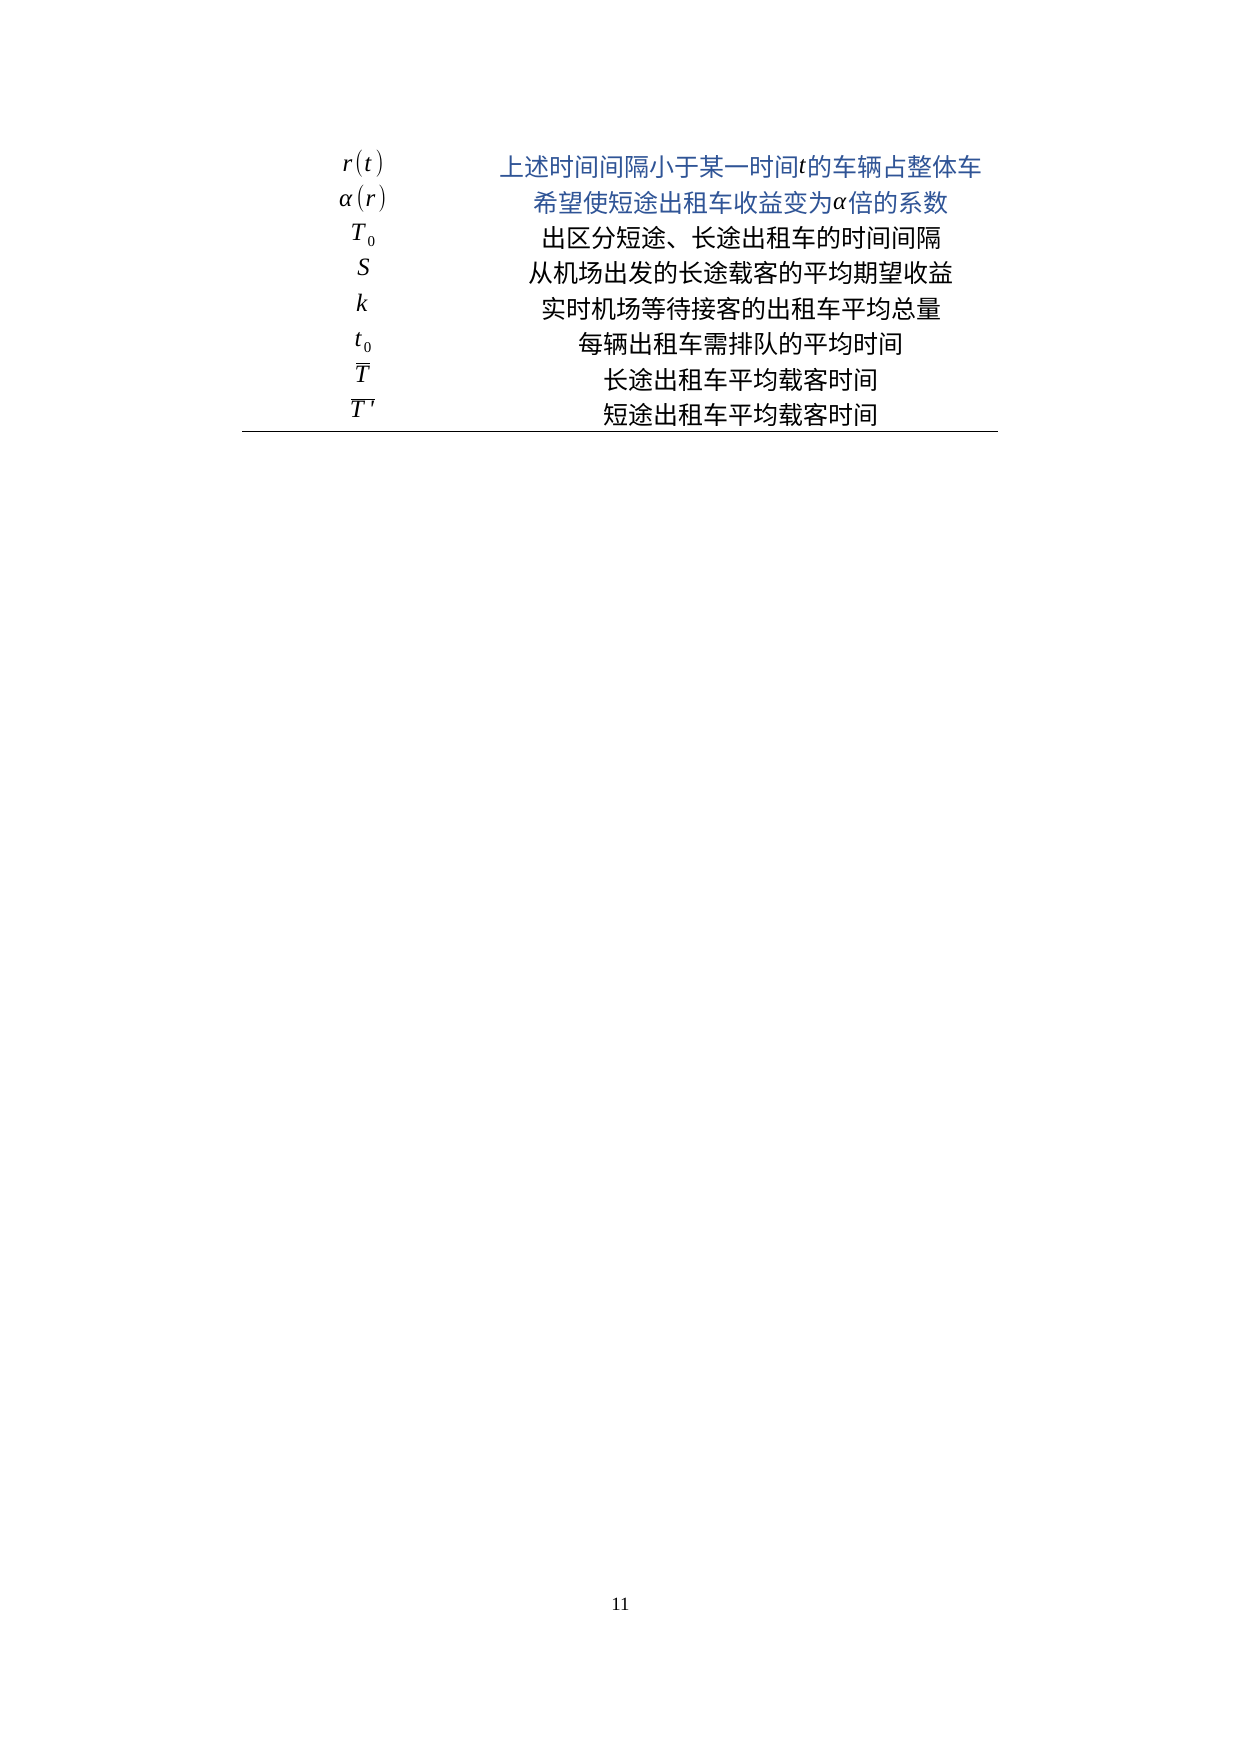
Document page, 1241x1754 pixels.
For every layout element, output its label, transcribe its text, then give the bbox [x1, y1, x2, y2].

table_cell 出区分短途、长途出租车的时间间隔 [484, 219, 998, 254]
table_cell 每辆出租车需排队的平均时间 [484, 325, 998, 360]
table_cell 实时机场等待接客的出租车平均总量 [484, 289, 998, 325]
table_cell [242, 254, 483, 289]
table_cell [242, 183, 483, 218]
table_cell [242, 219, 483, 254]
table_cell [242, 360, 483, 396]
table_cell 短途出租车平均载客时间 [484, 396, 998, 431]
table_cell 长途出租车平均载客时间 [484, 360, 998, 396]
table_cell [242, 396, 483, 431]
table_cell [242, 289, 483, 325]
table_cell 从机场出发的长途载客的平均期望收益 [484, 254, 998, 289]
table_cell [242, 148, 483, 183]
table_cell 上述时间间隔小于某一时间的车辆占整体车辆的比例 [484, 148, 998, 183]
table_cell 希望使短途出租车收益变为倍的系数 [484, 183, 998, 218]
table_cell [242, 325, 483, 360]
